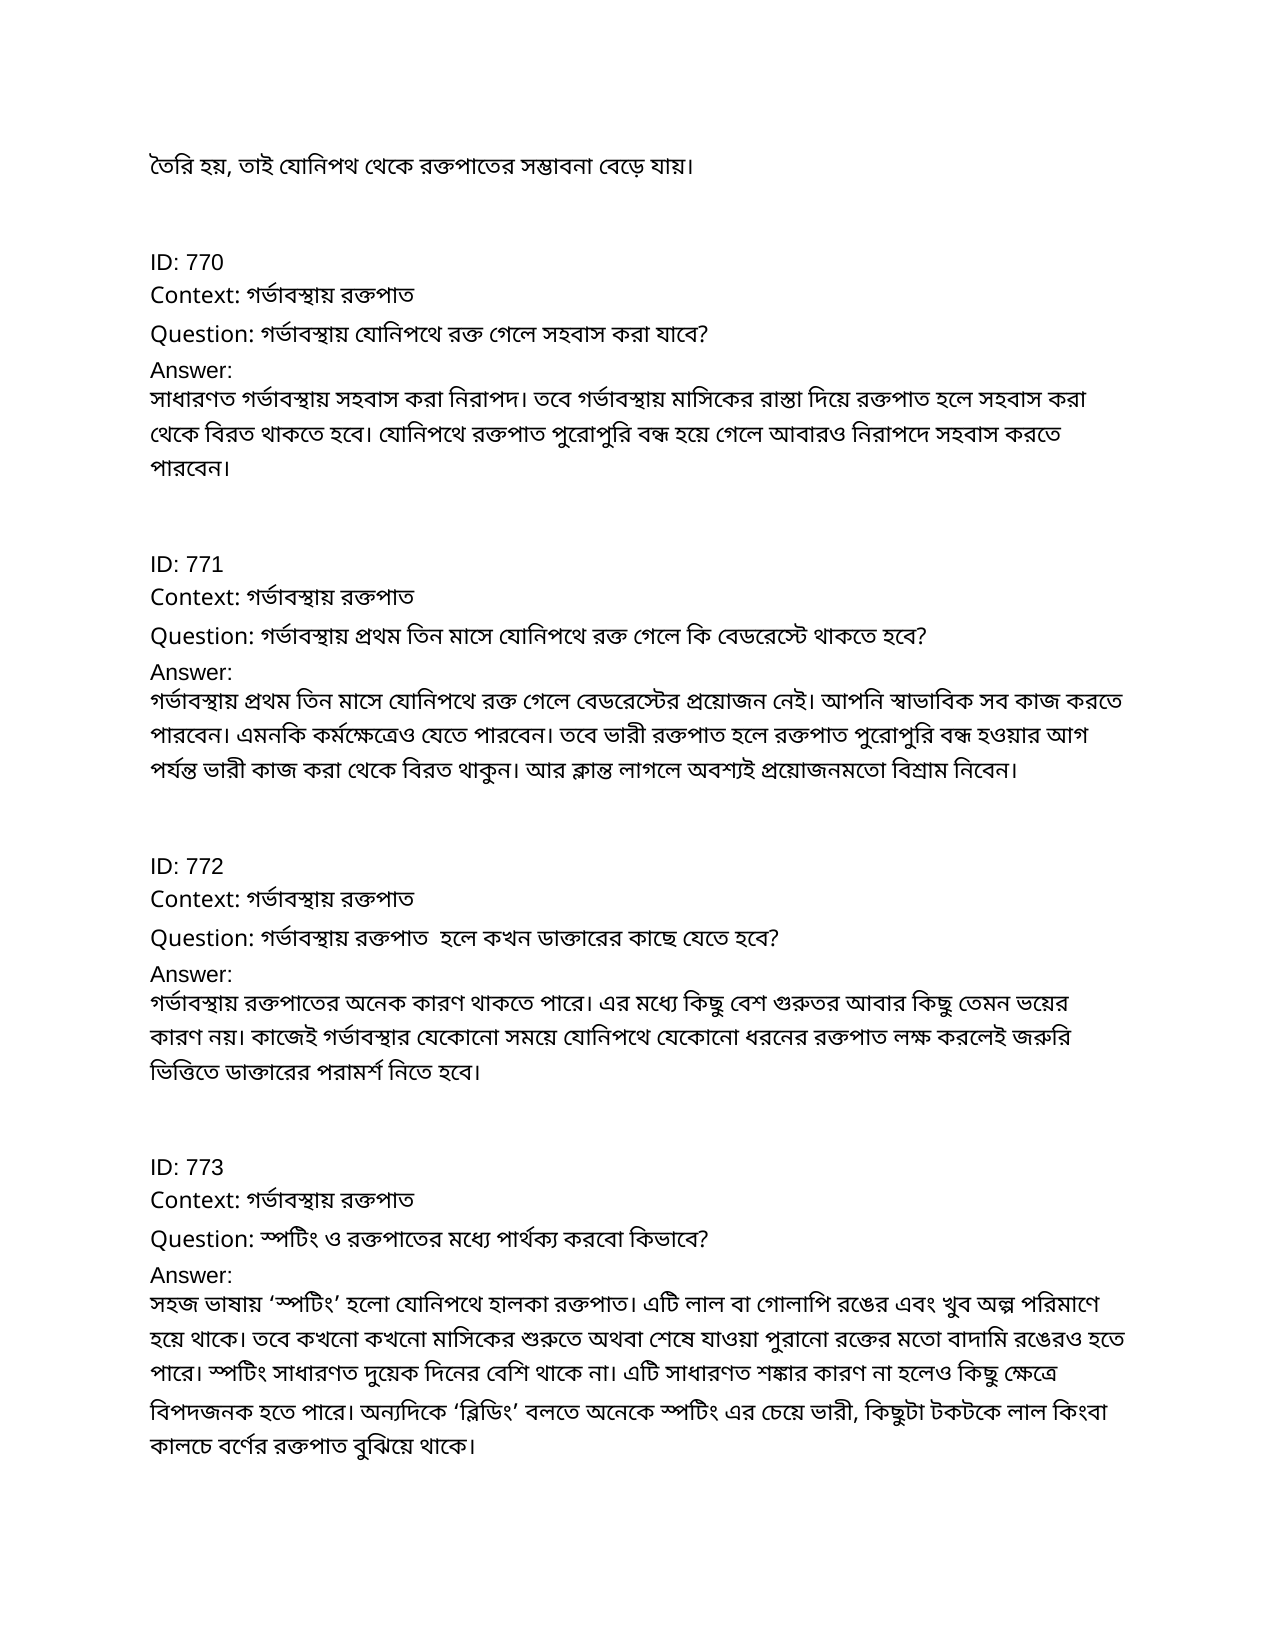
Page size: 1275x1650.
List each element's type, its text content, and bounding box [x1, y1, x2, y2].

text Context: গর্ভাবস্থায় রক্তপাত [150, 1184, 1125, 1218]
text Question: গর্ভাবস্থায় রক্তপাত হলে কখন ডাক্তারের কাছে যেতে হবে? [150, 922, 1125, 956]
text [150, 150, 1125, 184]
text Question: গর্ভাবস্থায় যোনিপথে রক্ত গেলে সহবাস করা যাবে? [150, 318, 1125, 352]
text ID: 773 [150, 1154, 1125, 1181]
text Question: গর্ভাবস্থায় প্রথম তিন মাসে যোনিপথে রক্ত গেলে কি বেডরেস্টে থাকতে হবে? [150, 620, 1125, 654]
text Question: স্পটিং ও রক্তপাতের মধ্যে পার্থক্য করবো কিভাবে? [150, 1223, 1125, 1257]
text Answer: [150, 659, 1125, 685]
text Answer: [150, 1262, 1125, 1288]
text Context: গর্ভাবস্থায় রক্তপাত [150, 581, 1125, 615]
text Context: গর্ভাবস্থায় রক্তপাত [150, 279, 1125, 313]
text Answer: [150, 357, 1125, 383]
text গর্ভাবস্থায় প্রথম তিন মাসে যোনিপথে রক্ত গেলে বেডরেস্টের প্রয়োজন নেই। আপনি স্বাভাবিক সব কাজ করতে পারবেন। এমনকি কর্মক্ষেত্রেও যেতে পারবেন। তবে ভারী রক্তপাত হলে রক্তপাত পুরোপুরি বন্ধ হওয়ার আগ পর্যন্ত ভারী কাজ করা থেকে বিরত থাকুন। আর ক্লান্ত লাগলে অবশ্যই প্রয়োজনমতো বিশ্রাম নিবেন। [150, 689, 1125, 788]
text Answer: [150, 961, 1125, 987]
text সাধারণত গর্ভাবস্থায় সহবাস করা নিরাপদ। তবে গর্ভাবস্থায় মাসিকের রাস্তা দিয়ে রক্তপাত হলে সহবাস করা থেকে বিরত থাকতে হবে। যোনিপথে রক্তপাত পুরোপুরি বন্ধ হয়ে গেলে আবারও নিরাপদে সহবাস করতে পারবেন। [150, 387, 1125, 486]
text Context: গর্ভাবস্থায় রক্তপাত [150, 883, 1125, 917]
text ID: 770 [150, 249, 1125, 276]
text সহজ ভাষায় ‘স্পটিং’ হলো যোনিপথে হালকা রক্তপাত। এটি লাল বা গোলাপি রঙের এবং খুব অল্প পরিমাণে হয়ে থাকে। তবে কখনো কখনো মাসিকের শুরুতে অথবা শেষে যাওয়া পুরানো রক্তের মতো বাদামি রঙেরও হতে পারে। স্পটিং সাধারণত দুয়েক দিনের বেশি থাকে না। এটি সাধারণত শঙ্কার কারণ না হলেও কিছু ক্ষেত্রে বিপদজনক হতে পারে। অন্যদিকে ‘ব্লিডিং’ বলতে অনেকে স্পটিং এর চেয়ে ভারী, কিছুটা টকটকে লাল কিংবা কালচে বর্ণের রক্তপাত বুঝিয়ে থাকে। [150, 1292, 1125, 1464]
text গর্ভাবস্থায় রক্তপাতের অনেক কারণ থাকতে পারে। এর মধ্যে কিছু বেশ গুরুতর আবার কিছু তেমন ভয়ের কারণ নয়। কাজেই গর্ভাবস্থার যেকোনো সময়ে যোনিপথে যেকোনো ধরনের রক্তপাত লক্ষ করলেই জরুরি ভিত্তিতে ডাক্তারের পরামর্শ নিতে হবে। [150, 991, 1125, 1089]
text ID: 772 [150, 853, 1125, 879]
text ID: 771 [150, 551, 1125, 577]
